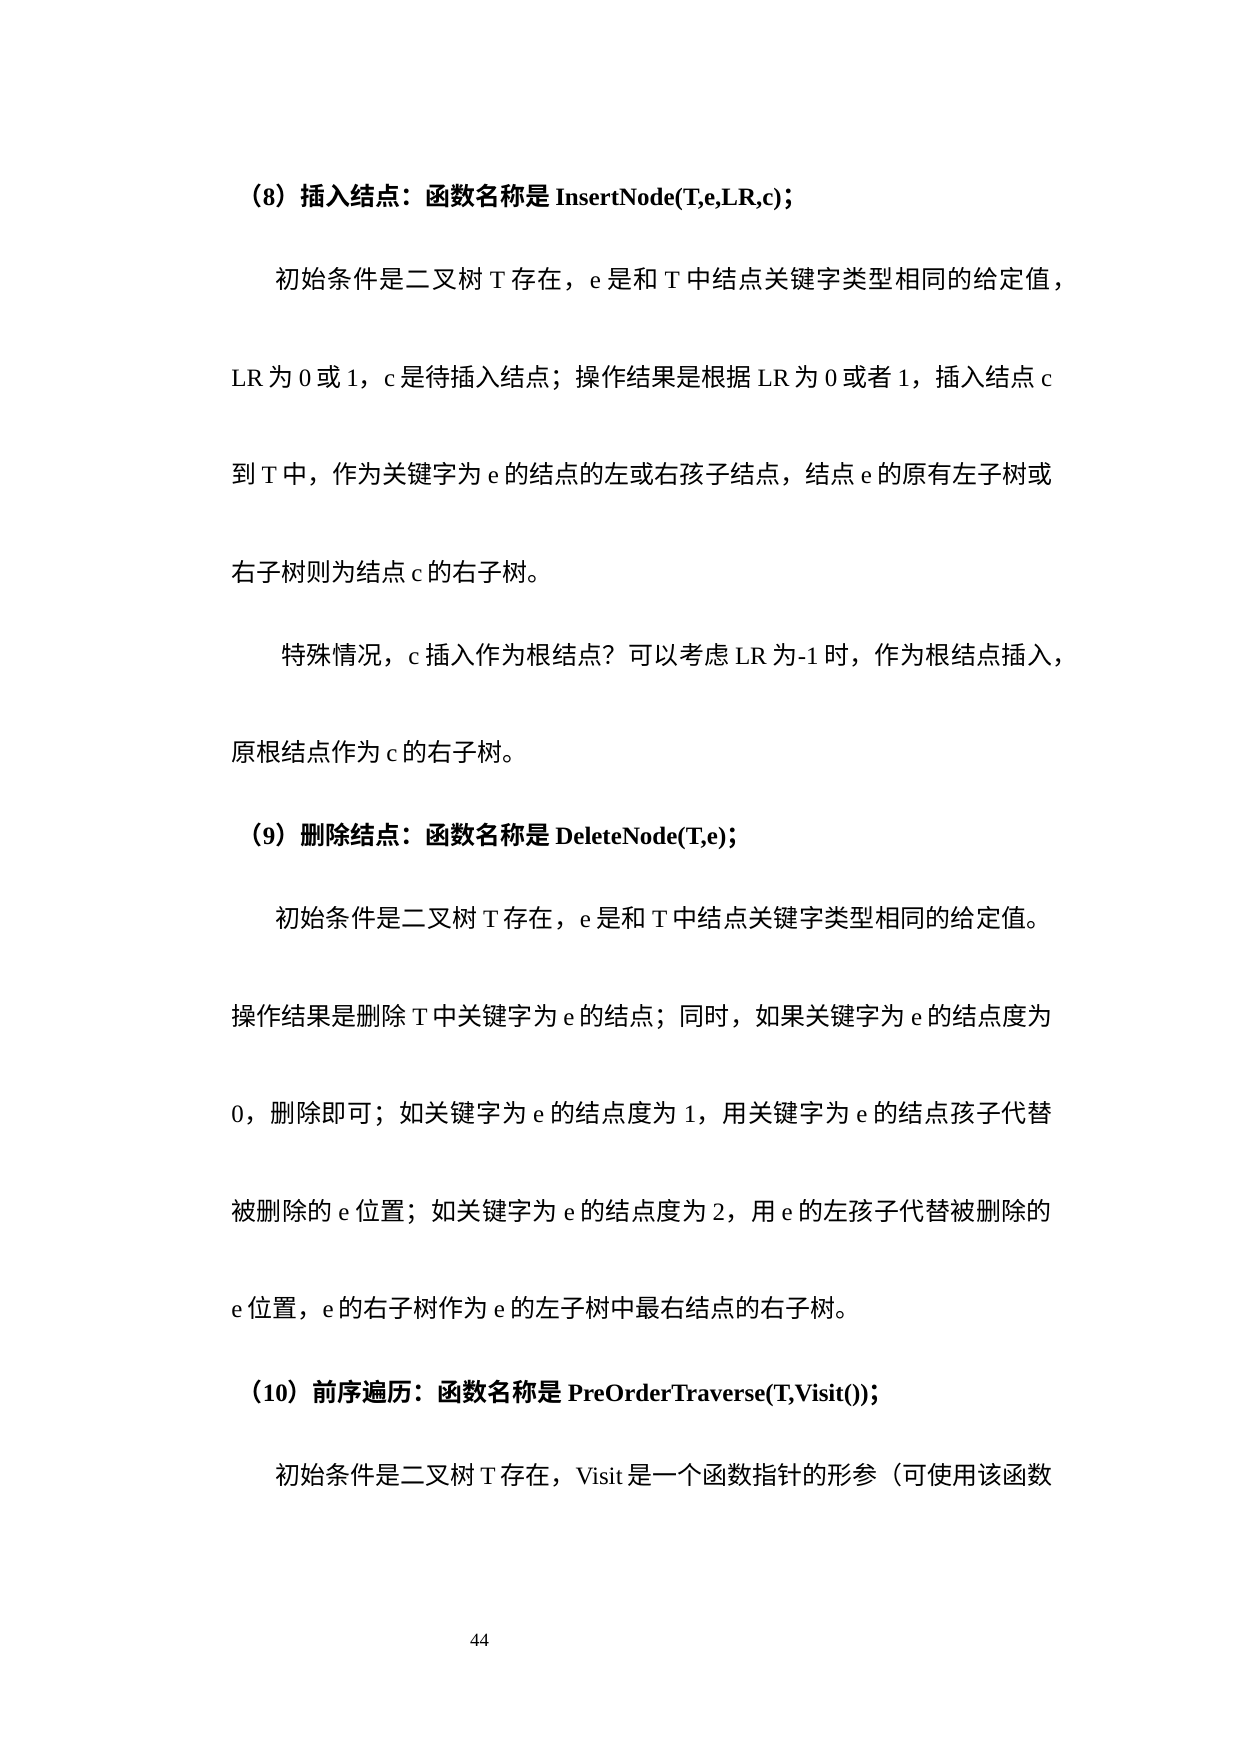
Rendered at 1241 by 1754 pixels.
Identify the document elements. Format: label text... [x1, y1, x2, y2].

list 插入结点：函数名称是InsertNode(T,e,LR,c)； [187, 162, 1053, 227]
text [231, 1441, 1053, 1506]
text 特殊情况，c插入作为根结点？可以考虑LR为-1时，作为根结点插入， 原根结点作为c的右子树。 [187, 621, 1053, 783]
list 前序遍历：函数名称是PreOrderTraverse(T,Visit())； [187, 1358, 1053, 1423]
text 初始条件是二叉树T存在，e是和T中结点关键字类型相同的给定值，LR为0或1，c是待插入结点；操作结果是根据LR为0或者1，插入结点c到T中，作为关键字为e的结点的左或右孩子结点，结点e的原有左子树或右子树则为结点c的右子树。 [231, 245, 1053, 603]
list 删除结点：函数名称是DeleteNode(T,e)； [187, 801, 1053, 866]
text 初始条件是二叉树T存在，e是和T中结点关键字类型相同的给定值。操作结果是删除T中关键字为e的结点；同时，如果关键字为e的结点度为0，删除即可；如关键字为e的结点度为1，用关键字为e的结点孩子代替被删除的e位置；如关键字为e的结点度为2，用e的左孩子代替被删除的e位置，e的右子树作为e的左子树中最右结点的右子树。 [231, 884, 1053, 1339]
